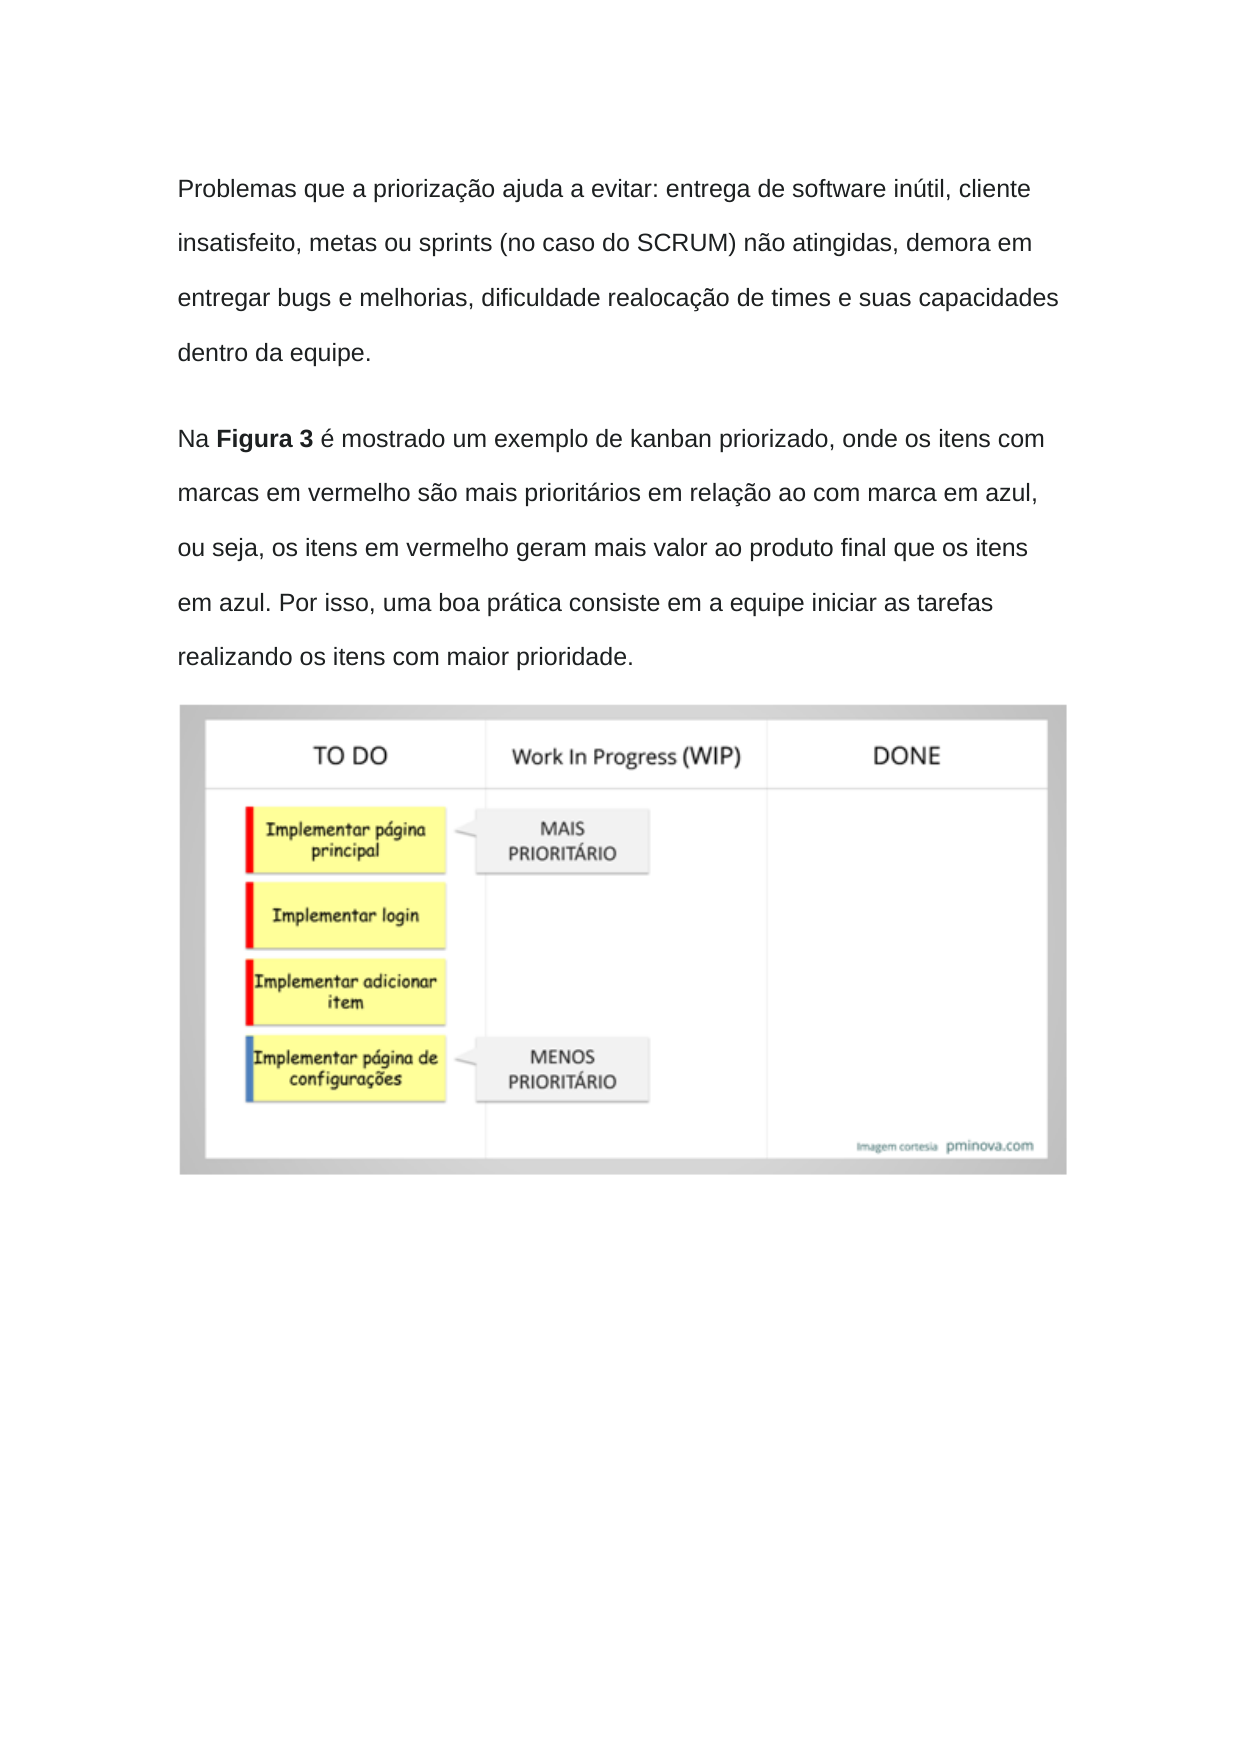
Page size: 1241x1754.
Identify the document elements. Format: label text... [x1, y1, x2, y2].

text Na Figura 3 é mostrado um exemplo de kanban priorizado, onde os itens com marcas em vermelho são mais prioritários em relação ao com marca em azul, ou seja, os itens em vermelho geram mais valor ao produto final que os itens em azul. Por isso, uma boa prática consiste em a equipe iniciar as tarefas realizando os itens com maior prioridade. [177, 398, 1063, 671]
text Problemas que a priorização ajuda a evitar: entrega de software inútil, cliente insatisfeito, metas ou sprints (no caso do SCRUM) não atingidas, demora em entregar bugs e melhorias, dificuldade realocação de times e suas capacidades dentro da equipe. [177, 148, 1063, 366]
picture [177, 702, 1070, 1178]
